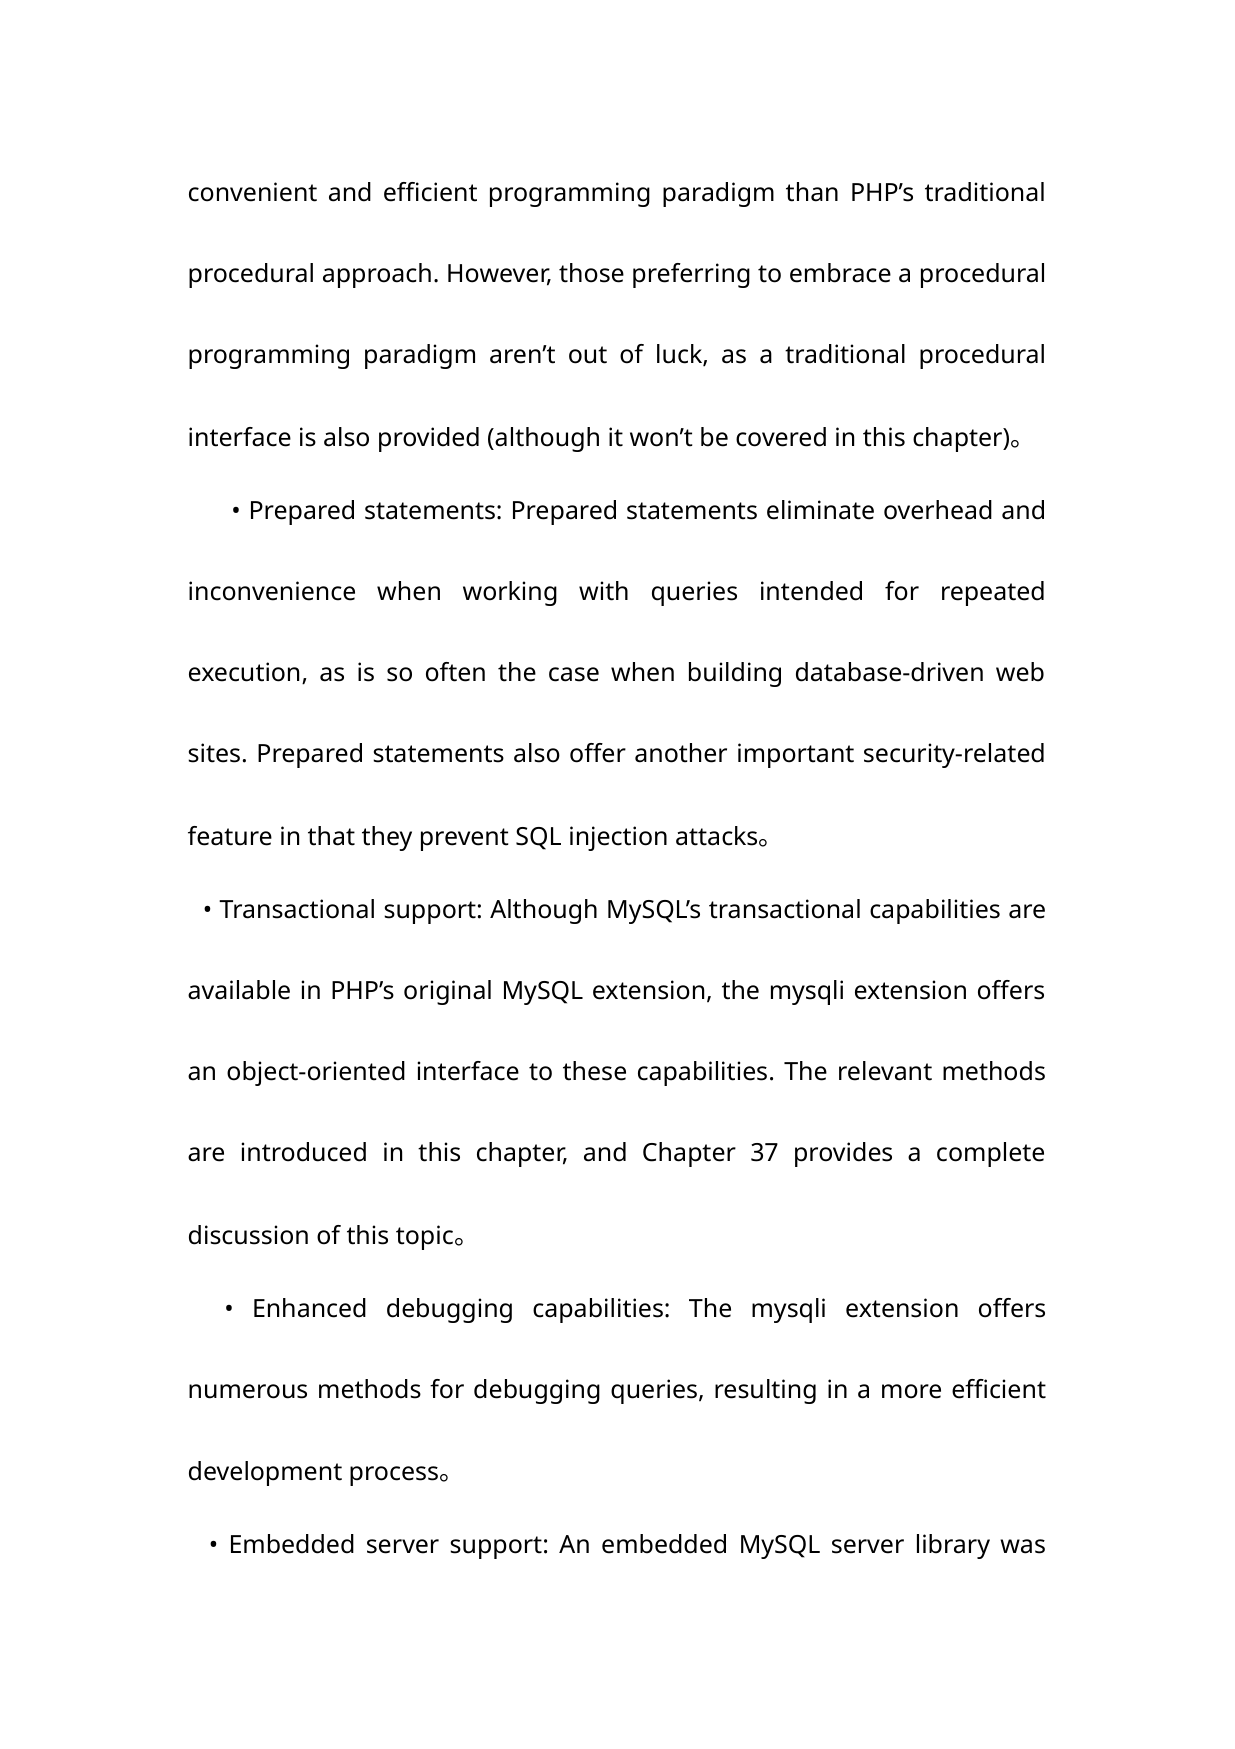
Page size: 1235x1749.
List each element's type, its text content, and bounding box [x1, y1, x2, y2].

text • Prepared statements: Prepared statements eliminate overhead and inconvenience when working with queries intended for repeated execution, as is so often the case when building database-driven web sites. Prepared statements also offer another important security-related feature in that they prevent SQL injection attacks。 [187, 477, 1047, 867]
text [187, 159, 1047, 468]
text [187, 1512, 1047, 1577]
text • Enhanced debugging capabilities: The mysqli extension offers numerous methods for debugging queries, resulting in a more efficient development process。 [187, 1275, 1047, 1502]
text • Transactional support: Although MySQL’s transactional capabilities are available in PHP’s original MySQL extension, the mysqli extension offers an object-oriented interface to these capabilities. The relevant methods are introduced in this chapter, and Chapter 37 provides a complete discussion of this topic。 [187, 876, 1047, 1266]
